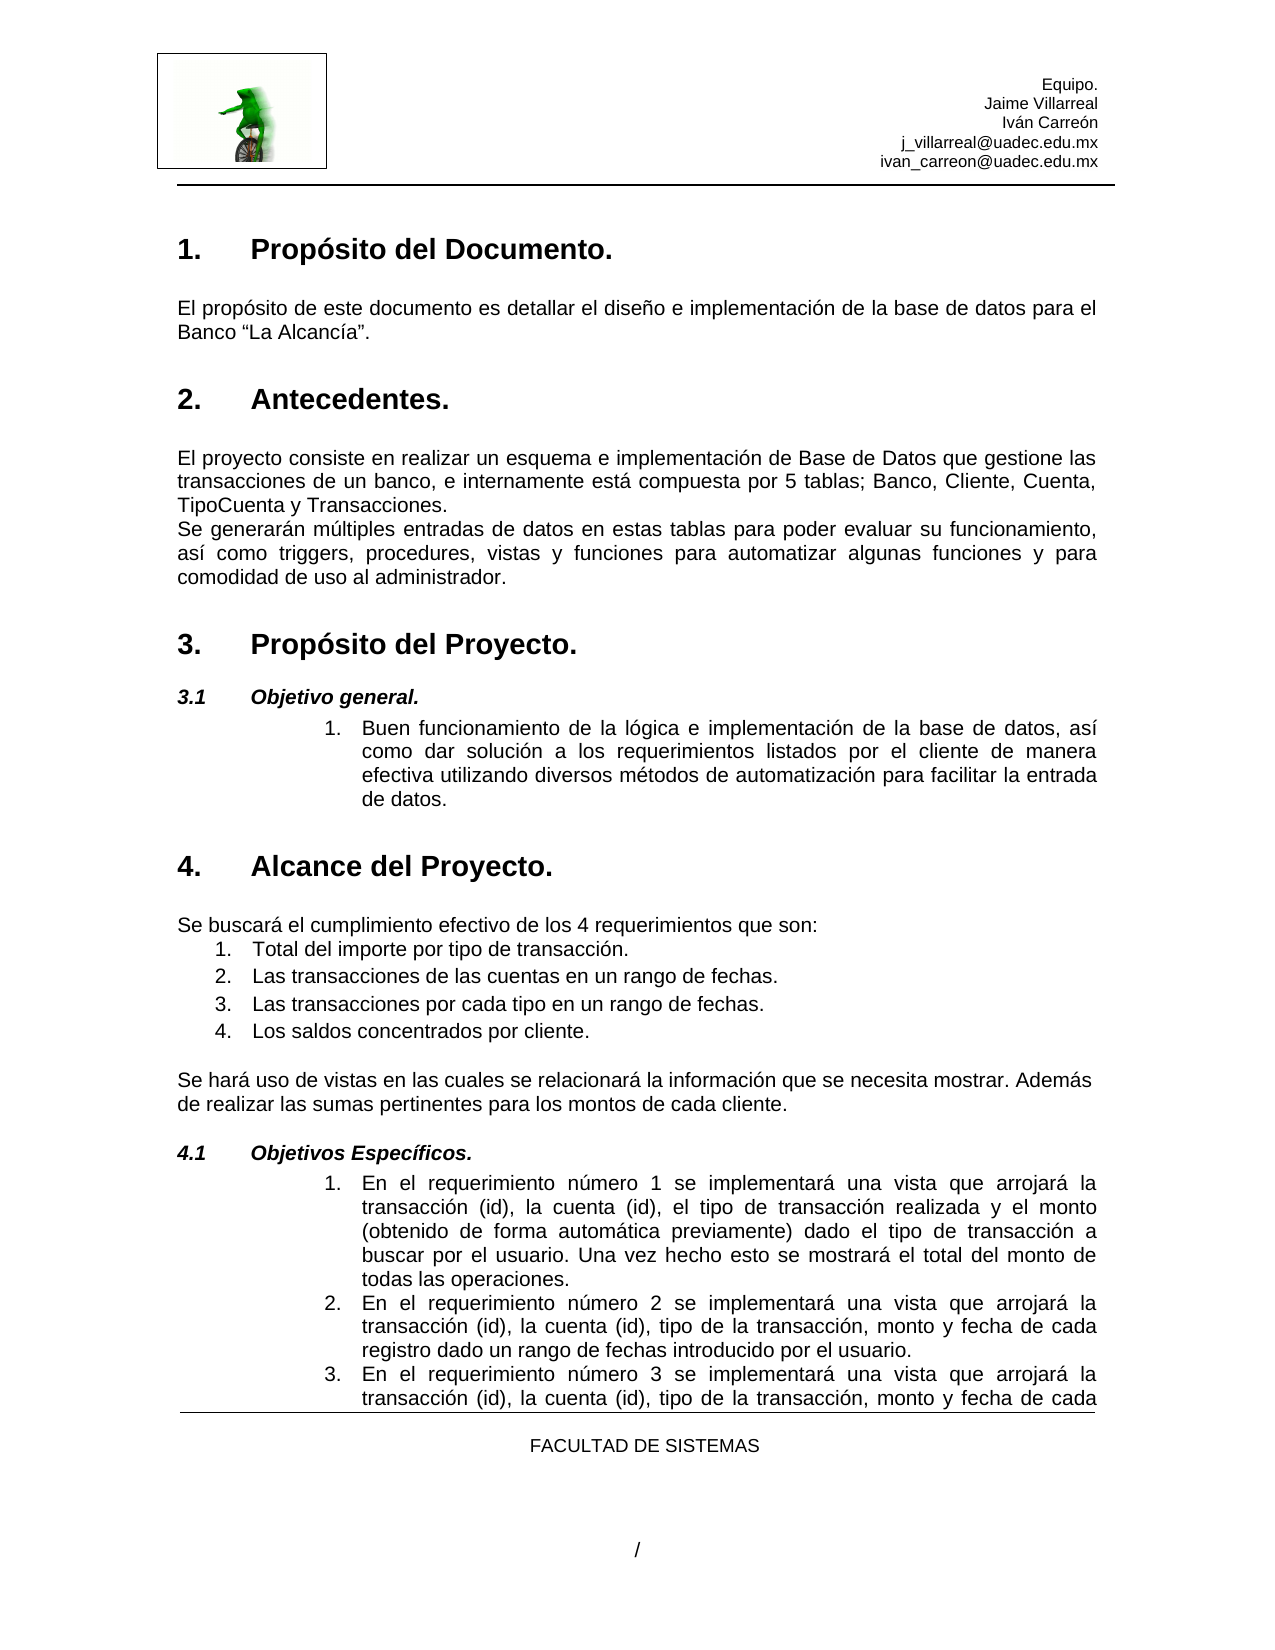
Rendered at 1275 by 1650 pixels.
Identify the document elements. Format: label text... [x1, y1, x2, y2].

list Las transacciones por cada tipo en un rango de fechas. [214, 992, 1098, 1016]
list En el requerimiento número 2 se implementará una vista que arrojará la transacción (id), la cuenta (id), tipo de la transacción, monto y fecha de cada registro dado un rango de fechas introducido por el usuario. [324, 1290, 1098, 1362]
text El proyecto consiste en realizar un esquema e implementación de Base de Datos que gestione las transacciones de un banco, e internamente está compuesta por 5 tablas; Banco, Cliente, Cuenta, TipoCuenta y Transacciones. [177, 445, 1098, 517]
list Total del importe por tipo de transacción. [214, 937, 1098, 961]
text El propósito de este documento es detallar el diseño e implementación de la base de datos para el Banco “La Alcancía”. [177, 296, 1098, 344]
subtitle Propósito del Documento. [177, 232, 1098, 266]
list Las transacciones de las cuentas en un rango de fechas. [214, 964, 1098, 988]
text Se buscará el cumplimiento efectivo de los 4 requerimientos que son: [177, 913, 1098, 937]
subtitle Alcance del Proyecto. [177, 849, 1098, 882]
subtitle Objetivos Específicos. [177, 1140, 1098, 1164]
picture [173, 60, 312, 162]
subtitle Propósito del Proyecto. [177, 627, 1098, 660]
text Se hará uso de vistas en las cuales se relacionará la información que se necesita mostrar. Además de realizar las sumas pertinentes para los montos de cada cliente. [177, 1067, 1098, 1115]
list Buen funcionamiento de la lógica e implementación de la base de datos, así como dar solución a los requerimientos listados por el cliente de manera efectiva utilizando diversos métodos de automatización para facilitar la entrada de datos. [324, 715, 1098, 811]
subtitle Objetivo general. [177, 685, 1098, 709]
text Se generarán múltiples entradas de datos en estas tablas para poder evaluar su funcionamiento, así como triggers, procedures, vistas y funciones para automatizar algunas funciones y para comodidad de uso al administrador. [177, 517, 1098, 589]
subtitle Antecedentes. [177, 382, 1098, 415]
list En el requerimiento número 1 se implementará una vista que arrojará la transacción (id), la cuenta (id), el tipo de transacción realizada y el monto (obtenido de forma automática previamente) dado el tipo de transacción a buscar por el usuario. Una vez hecho esto se mostrará el total del monto de todas las operaciones. [324, 1171, 1098, 1290]
list Los saldos concentrados por cliente. [214, 1019, 1098, 1043]
